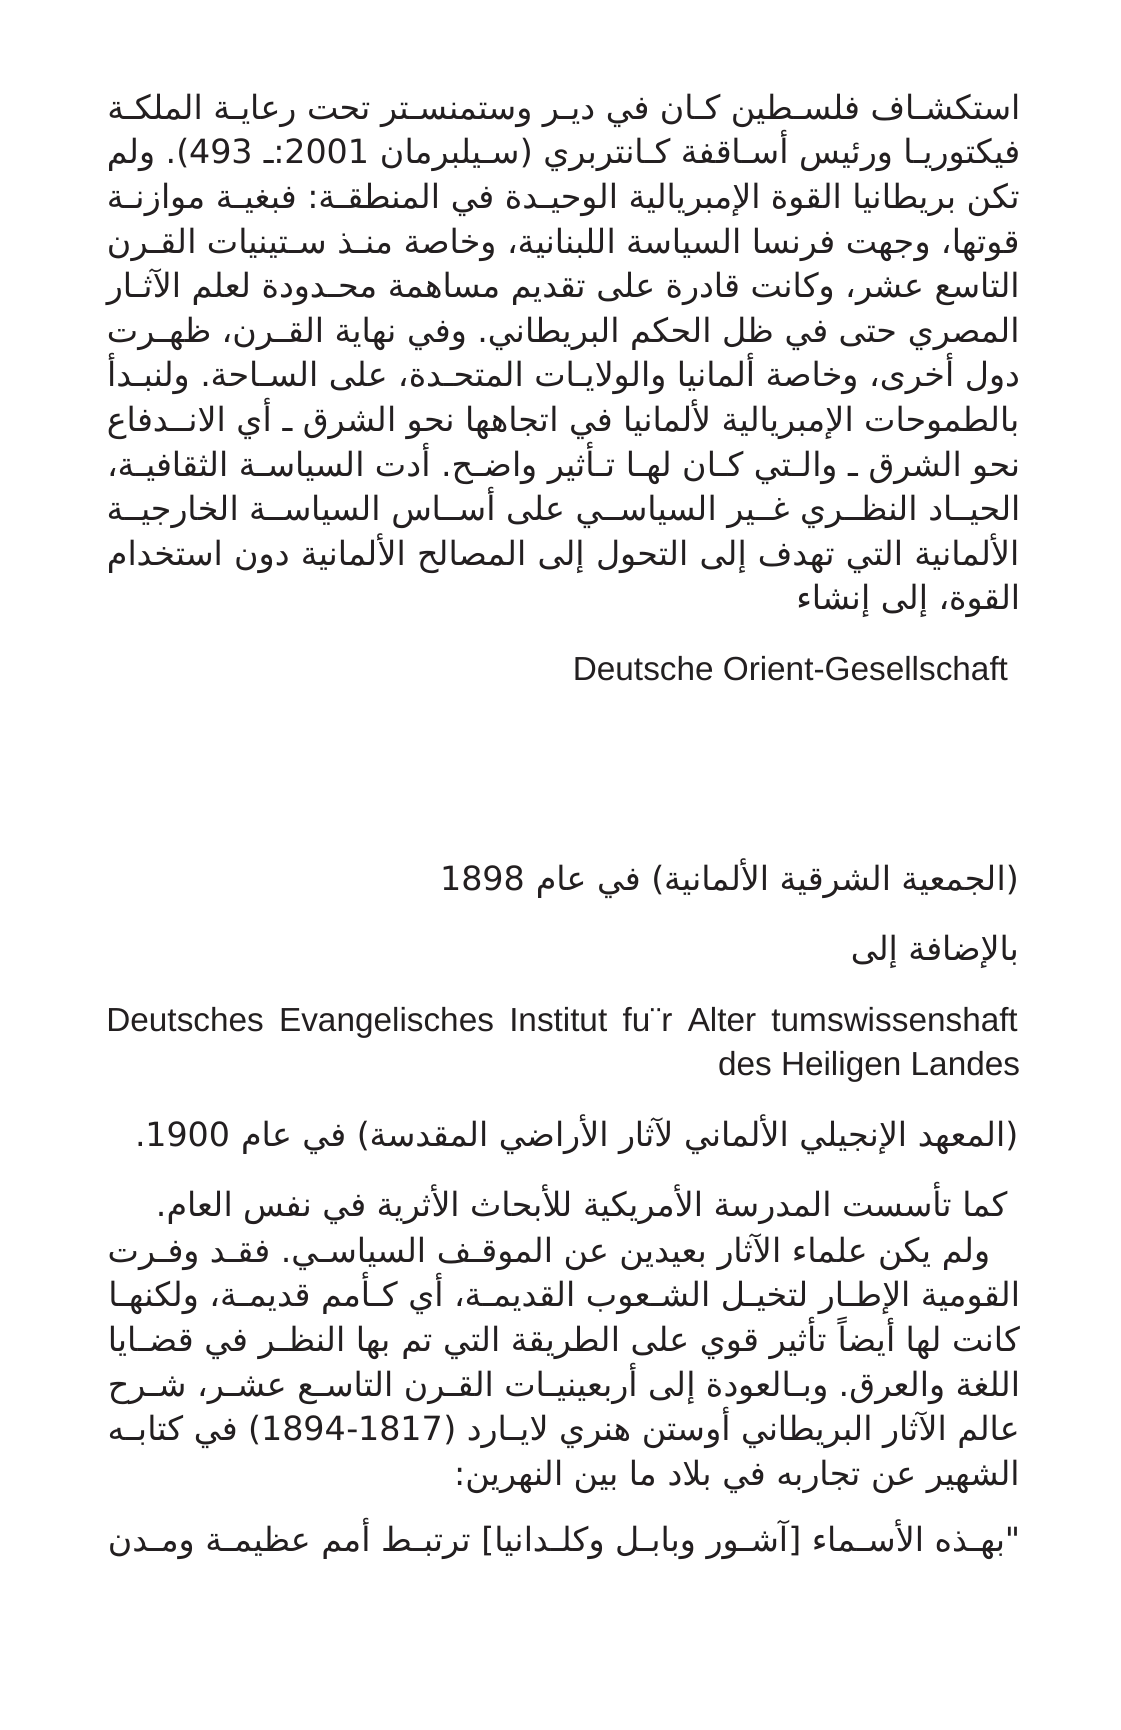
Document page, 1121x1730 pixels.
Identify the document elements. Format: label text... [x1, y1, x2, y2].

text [108, 1520, 1020, 1559]
text (المعهد الإنجيلي الألماني لآثار الأراضي المقدسة) في عام 1900. [107, 1115, 1020, 1154]
text (الجمعية الشرقية الألمانية) في عام 1898 [107, 859, 1020, 898]
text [107, 88, 1020, 618]
text بالإضافة إلى [107, 930, 1020, 969]
text Deutsches Evangelisches Institut fu¨r Alter tumswissenshaft des Heiligen Landes [107, 1000, 1020, 1084]
text كما تأسست المدرسة الأمريكية للأبحاث الأثرية في نفس العام. [107, 1186, 1020, 1224]
text ولم يكن علماء الآثار بعيدين عن الموقف السياسي. فقد وفرت القومية الإطار لتخيل الشعوب القديمة، أي كأمم قديمة، ولكنها كانت لها أيضاً تأثير قوي على الطريقة التي تم بها النظر في قضايا اللغة والعرق. وبالعودة إلى أربعينيات القرن التاسع عشر، شرح عالم الآثار البريطاني أوستن هنري لايارد (1817-1894) في كتابه الشهير عن تجاربه في بلاد ما بين النهرين: [108, 1231, 1020, 1493]
text Deutsche Orient-Gesellschaft [107, 649, 1020, 688]
